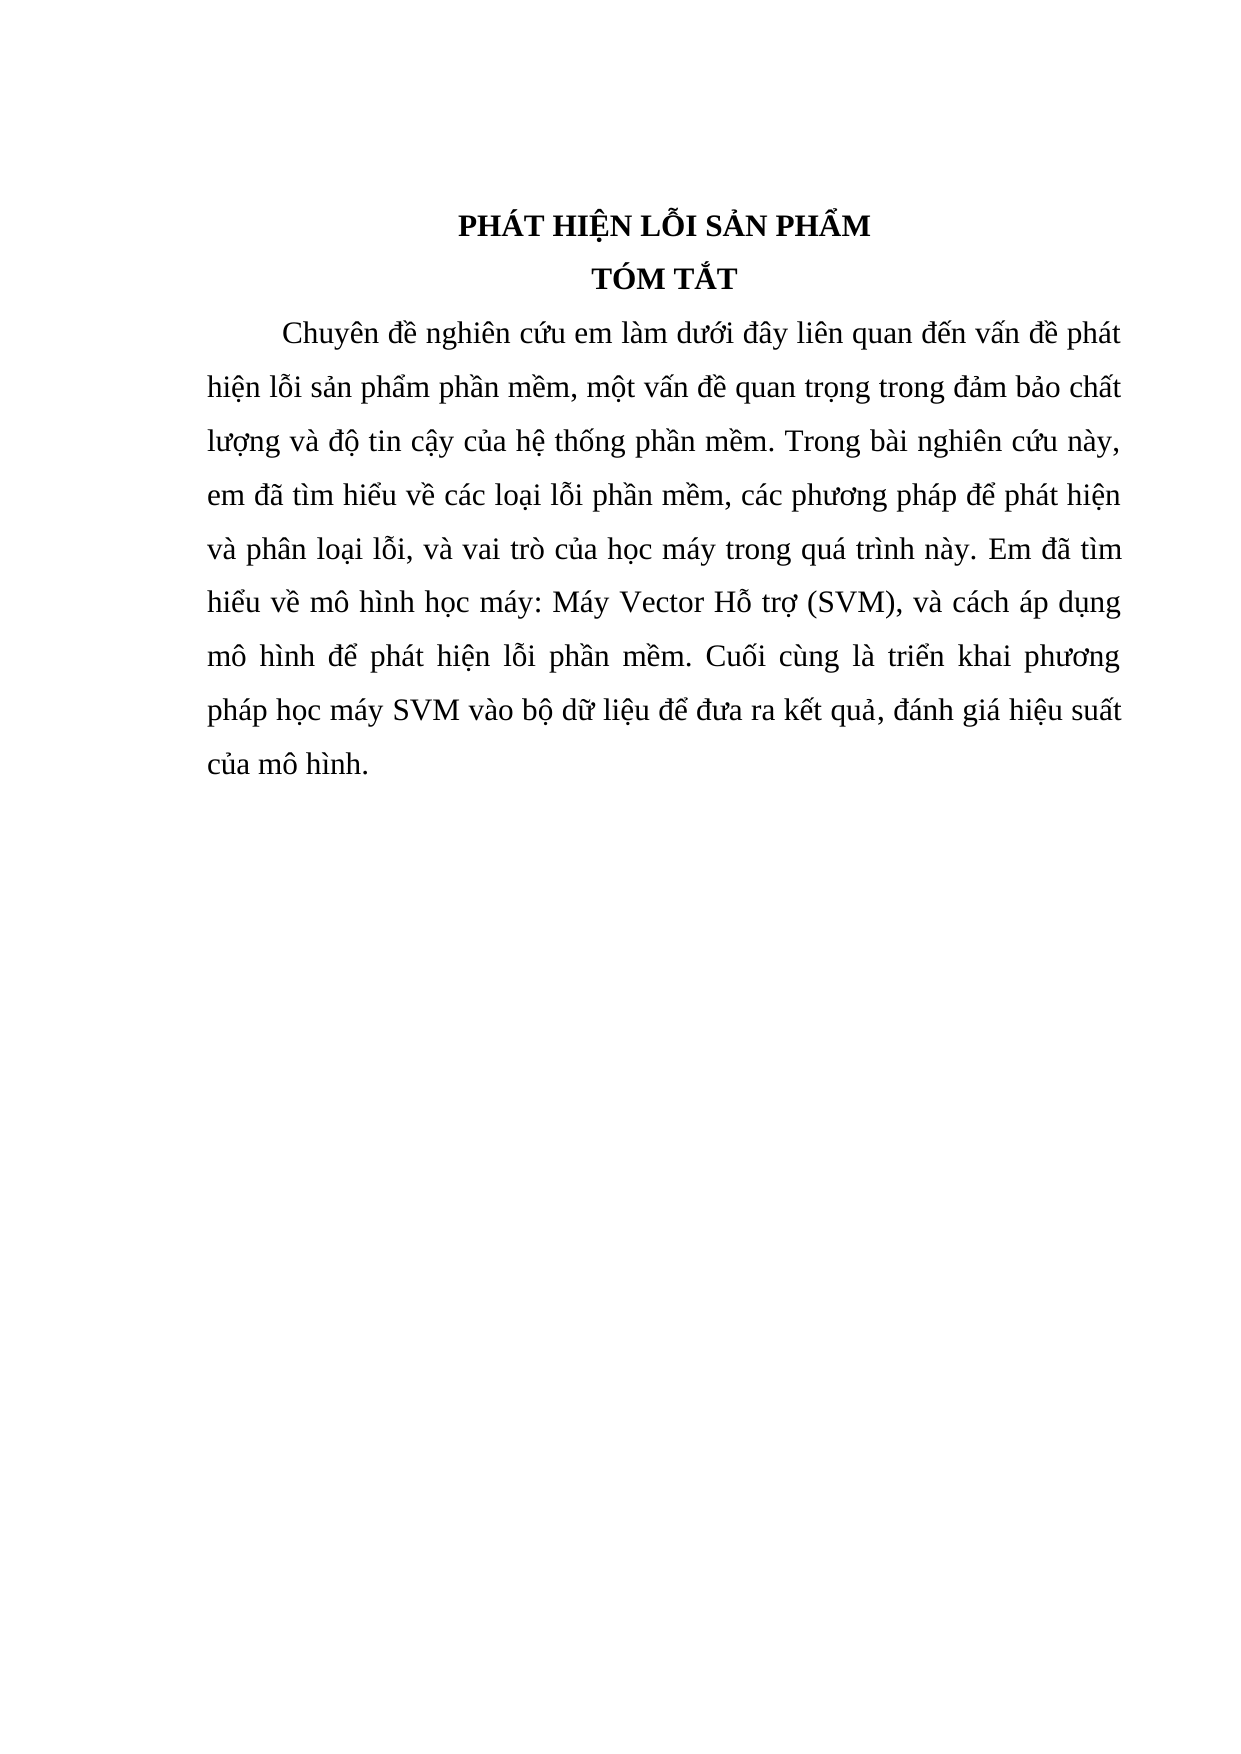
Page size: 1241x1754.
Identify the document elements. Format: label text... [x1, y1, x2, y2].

text Chuyên đề nghiên cứu em làm dưới đây liên quan đến vấn đề phát hiện lỗi sản phẩm phần mềm, một vấn đề quan trọng trong đảm bảo chất lượng và độ tin cậy của hệ thống phần mềm. Trong bài nghiên cứu này, em đã tìm hiểu về các loại lỗi phần mềm, các phương pháp để phát hiện và phân loại lỗi, và vai trò của học máy trong quá trình này. Em đã tìm hiểu về mô hình học máy: Máy Vector Hỗ trợ (SVM), và cách áp dụng mô hình để phát hiện lỗi phần mềm. Cuối cùng là triển khai phương pháp học máy SVM vào bộ dữ liệu để đưa ra kết quả, đánh giá hiệu suất của mô hình. [207, 314, 1122, 781]
text TÓM TẮT [207, 261, 1122, 297]
text PHÁT HIỆN LỖI SẢN PHẨM [207, 207, 1122, 243]
